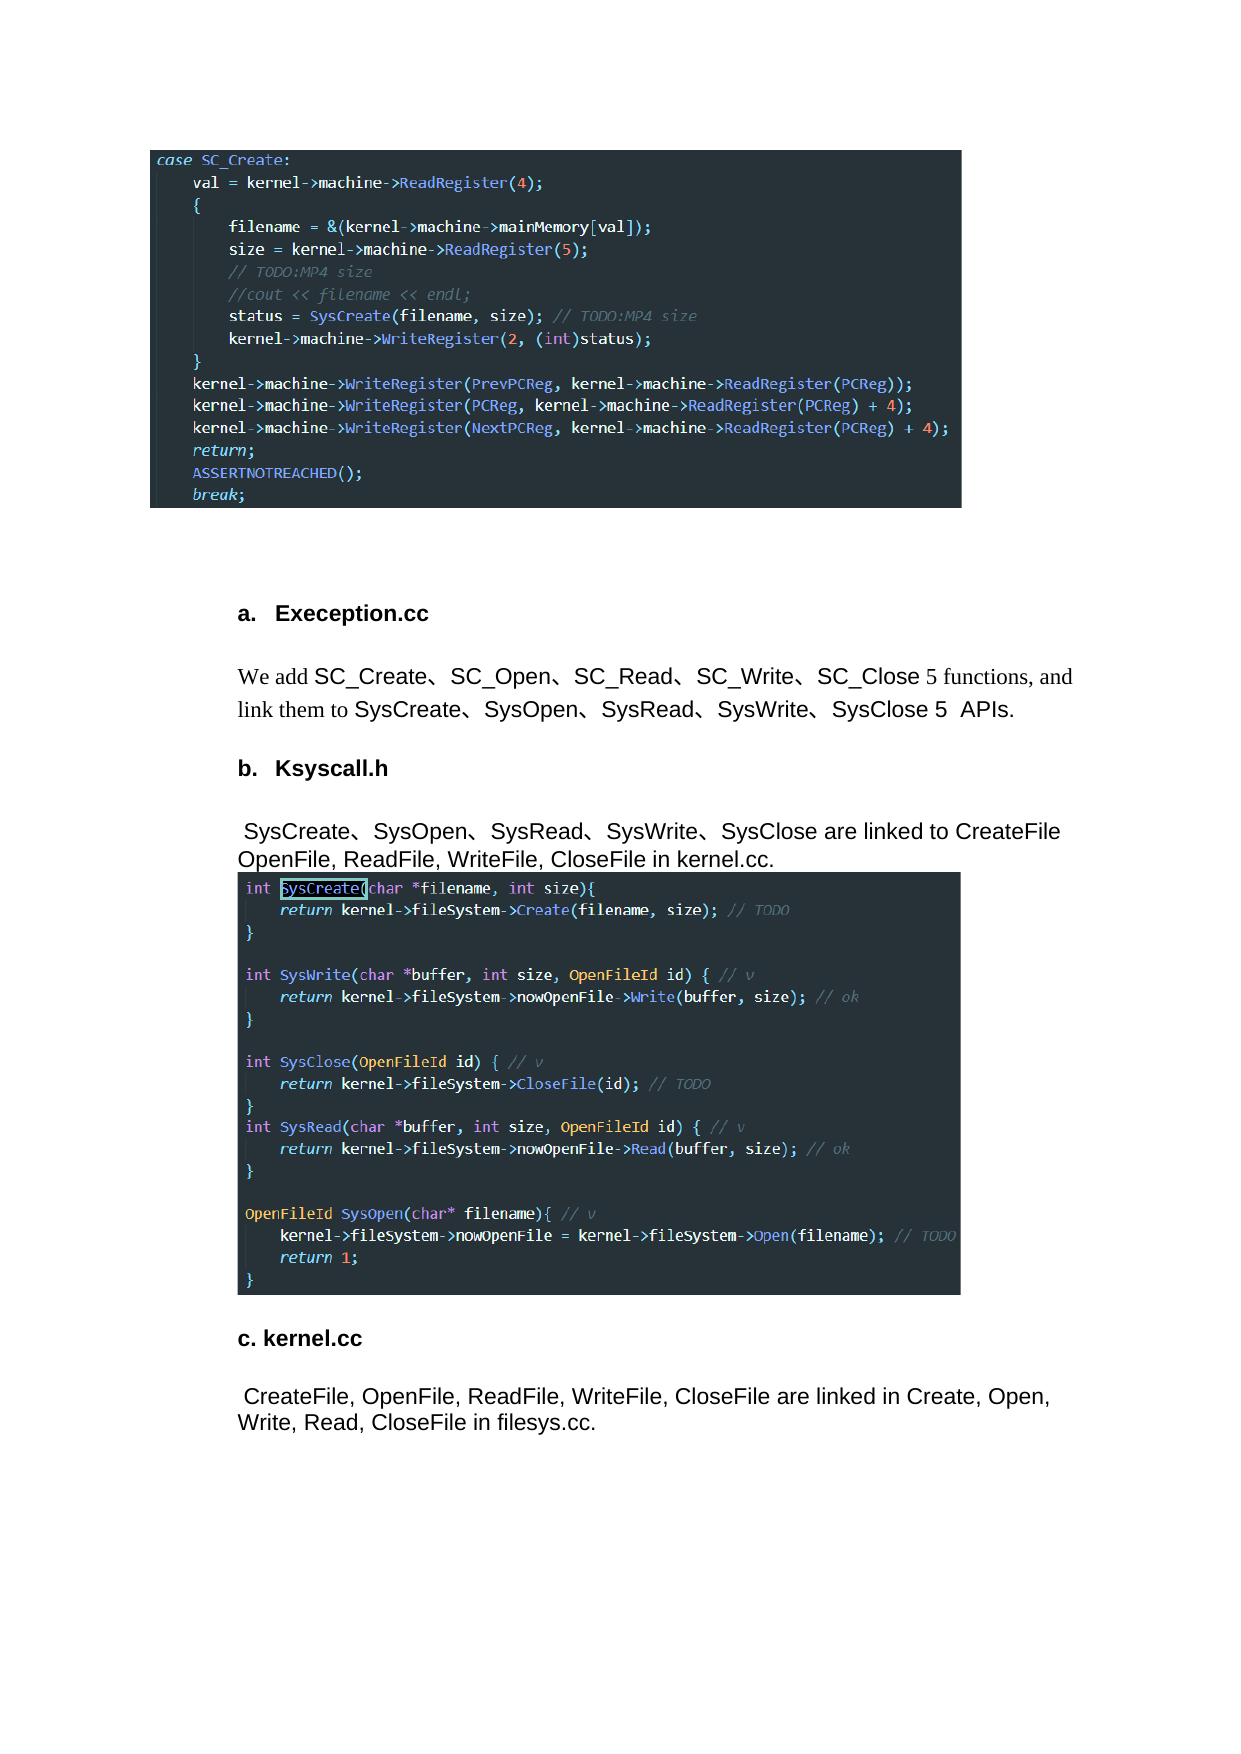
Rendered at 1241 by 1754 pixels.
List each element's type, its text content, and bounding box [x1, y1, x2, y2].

text We add SC_Create、SC_Open、SC_Read、SC_Write、SC_Close 5 functions, and link them to SysCreate、SysOpen、SysRead、SysWrite、SysClose 5 APIs. [237, 658, 1090, 724]
picture [237, 872, 961, 1295]
text b. Ksyscall.h [237, 755, 1090, 782]
picture [150, 150, 962, 508]
text a. Exeception.cc [237, 600, 1090, 626]
text c. kernel.cc [237, 1325, 1090, 1352]
text CreateFile, OpenFile, ReadFile, WriteFile, CloseFile are linked in Create, Open, Write, Read, CloseFile in filesys.cc. [237, 1383, 1090, 1436]
